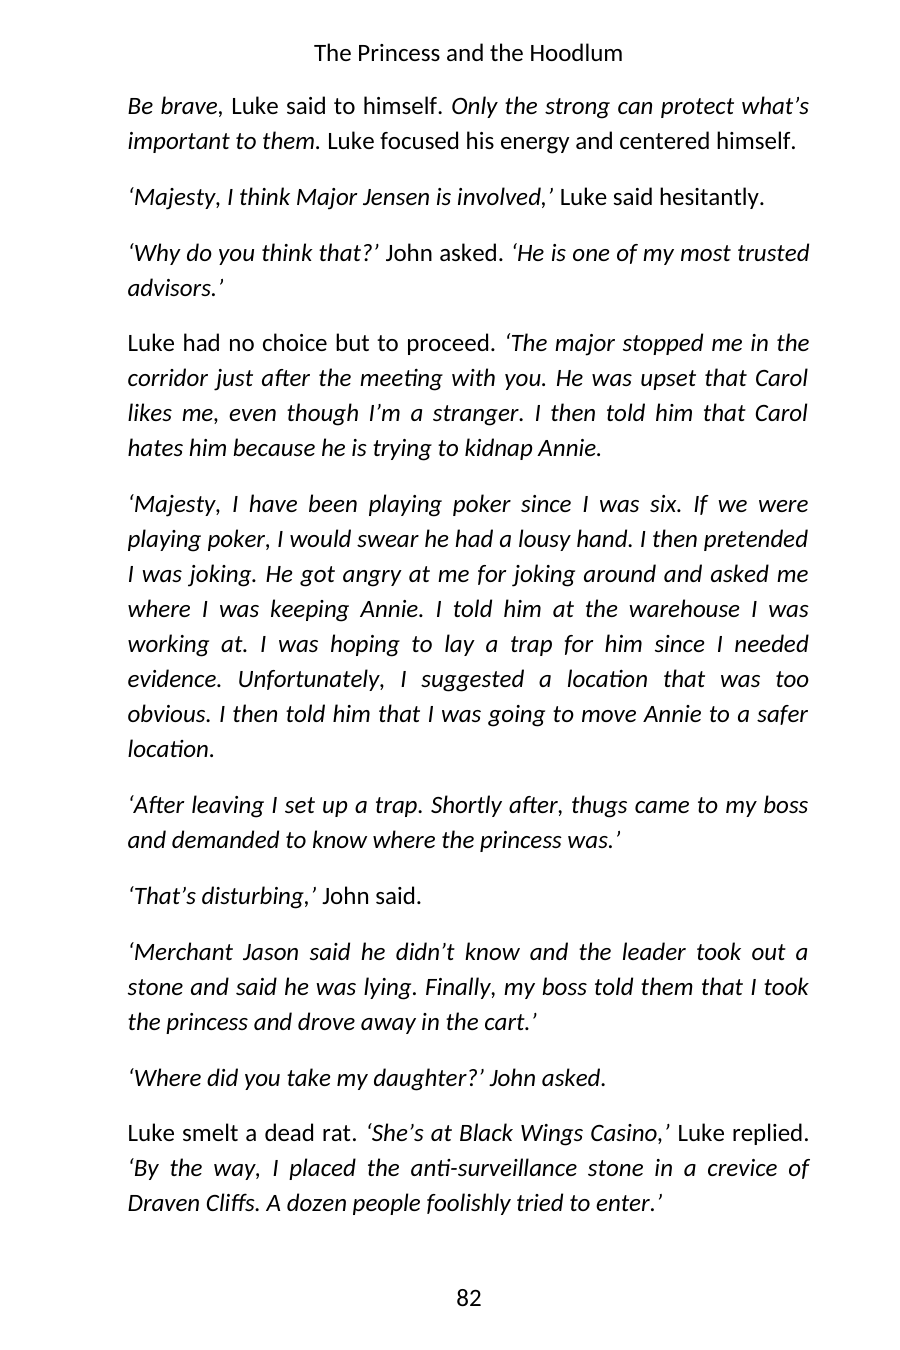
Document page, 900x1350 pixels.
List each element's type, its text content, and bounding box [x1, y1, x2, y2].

text Luke smelt a dead rat. ‘She’s at Black Wings Casino,’ Luke replied. ‘By the way, I placed the anti-surveillance stone in a crevice of Draven Cliffs. A dozen people foolishly tried to enter.’ [127, 1117, 810, 1218]
text ‘Where did you take my daughter?’ John asked. [127, 1062, 810, 1092]
text Be brave, Luke said to himself. Only the strong can protect what’s important to them. Luke focused his energy and centered himself. [127, 90, 810, 156]
text Luke had no choice but to proceed. ‘The major stopped me in the corridor just after the meeting with you. He was upset that Carol likes me, even though I’m a stranger. I then told him that Carol hates him because he is trying to kidnap Annie. [127, 327, 810, 463]
text ‘Why do you think that?’ John asked. ‘He is one of my most trusted advisors.’ [127, 237, 810, 302]
text ‘Merchant Jason said he didn’t know and the leader took out a stone and said he was lying. Finally, my boss told them that I took the princess and drove away in the cart.’ [127, 936, 810, 1036]
text ‘Majesty, I think Major Jensen is involved,’ Luke said hesitantly. [127, 181, 810, 211]
text ‘After leaving I set up a trap. Shortly after, thugs came to my boss and demanded to know where the princess was.’ [127, 789, 810, 855]
text ‘That’s disturbing,’ John said. [127, 880, 810, 911]
text ‘Majesty, I have been playing poker since I was six. If we were playing poker, I would swear he had a lousy hand. I then pretended I was joking. He got angry at me for joking around and asked me where I was keeping Annie. I told him at the warehouse I was working at. I was hoping to lay a trap for him since I needed evidence. Unfortunately, I suggested a location that was too obvious. I then told him that I was going to move Annie to a safer location. [127, 488, 810, 764]
